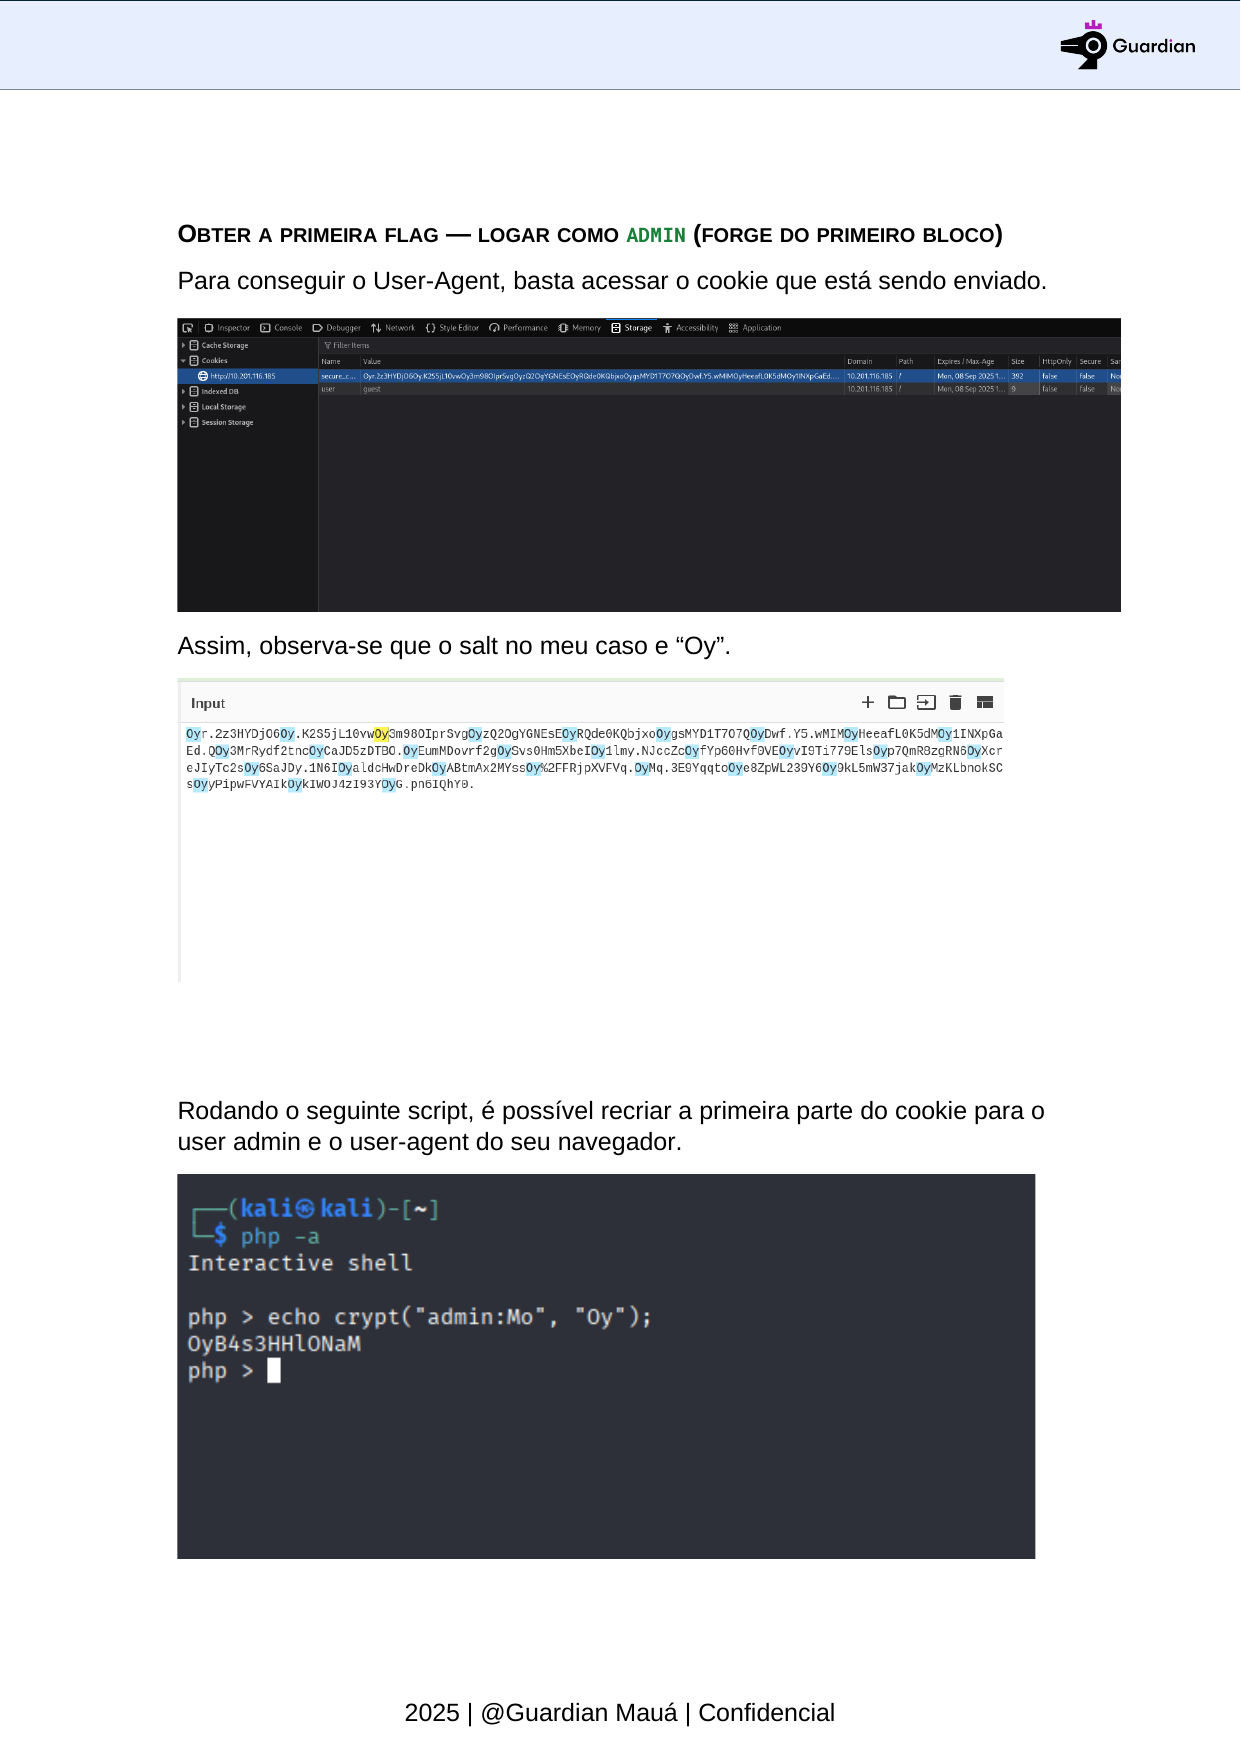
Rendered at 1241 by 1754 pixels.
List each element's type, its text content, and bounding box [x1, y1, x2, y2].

picture [177, 313, 1121, 612]
text Obter a primeira flag — logar como admin (forge do primeiro bloco) [177, 217, 1063, 250]
picture [177, 1174, 1036, 1559]
picture [0, 2, 1241, 90]
text Assim, observa-se que o salt no meu caso e “Oy”. [177, 631, 1063, 659]
picture [177, 678, 1005, 982]
text Rodando o seguinte script, é possível recriar a primeira parte do cookie para o user admin e o user-agent do seu navegador. [177, 1096, 1063, 1155]
text Para conseguir o User-Agent, basta acessar o cookie que está sendo enviado. [177, 266, 1063, 295]
